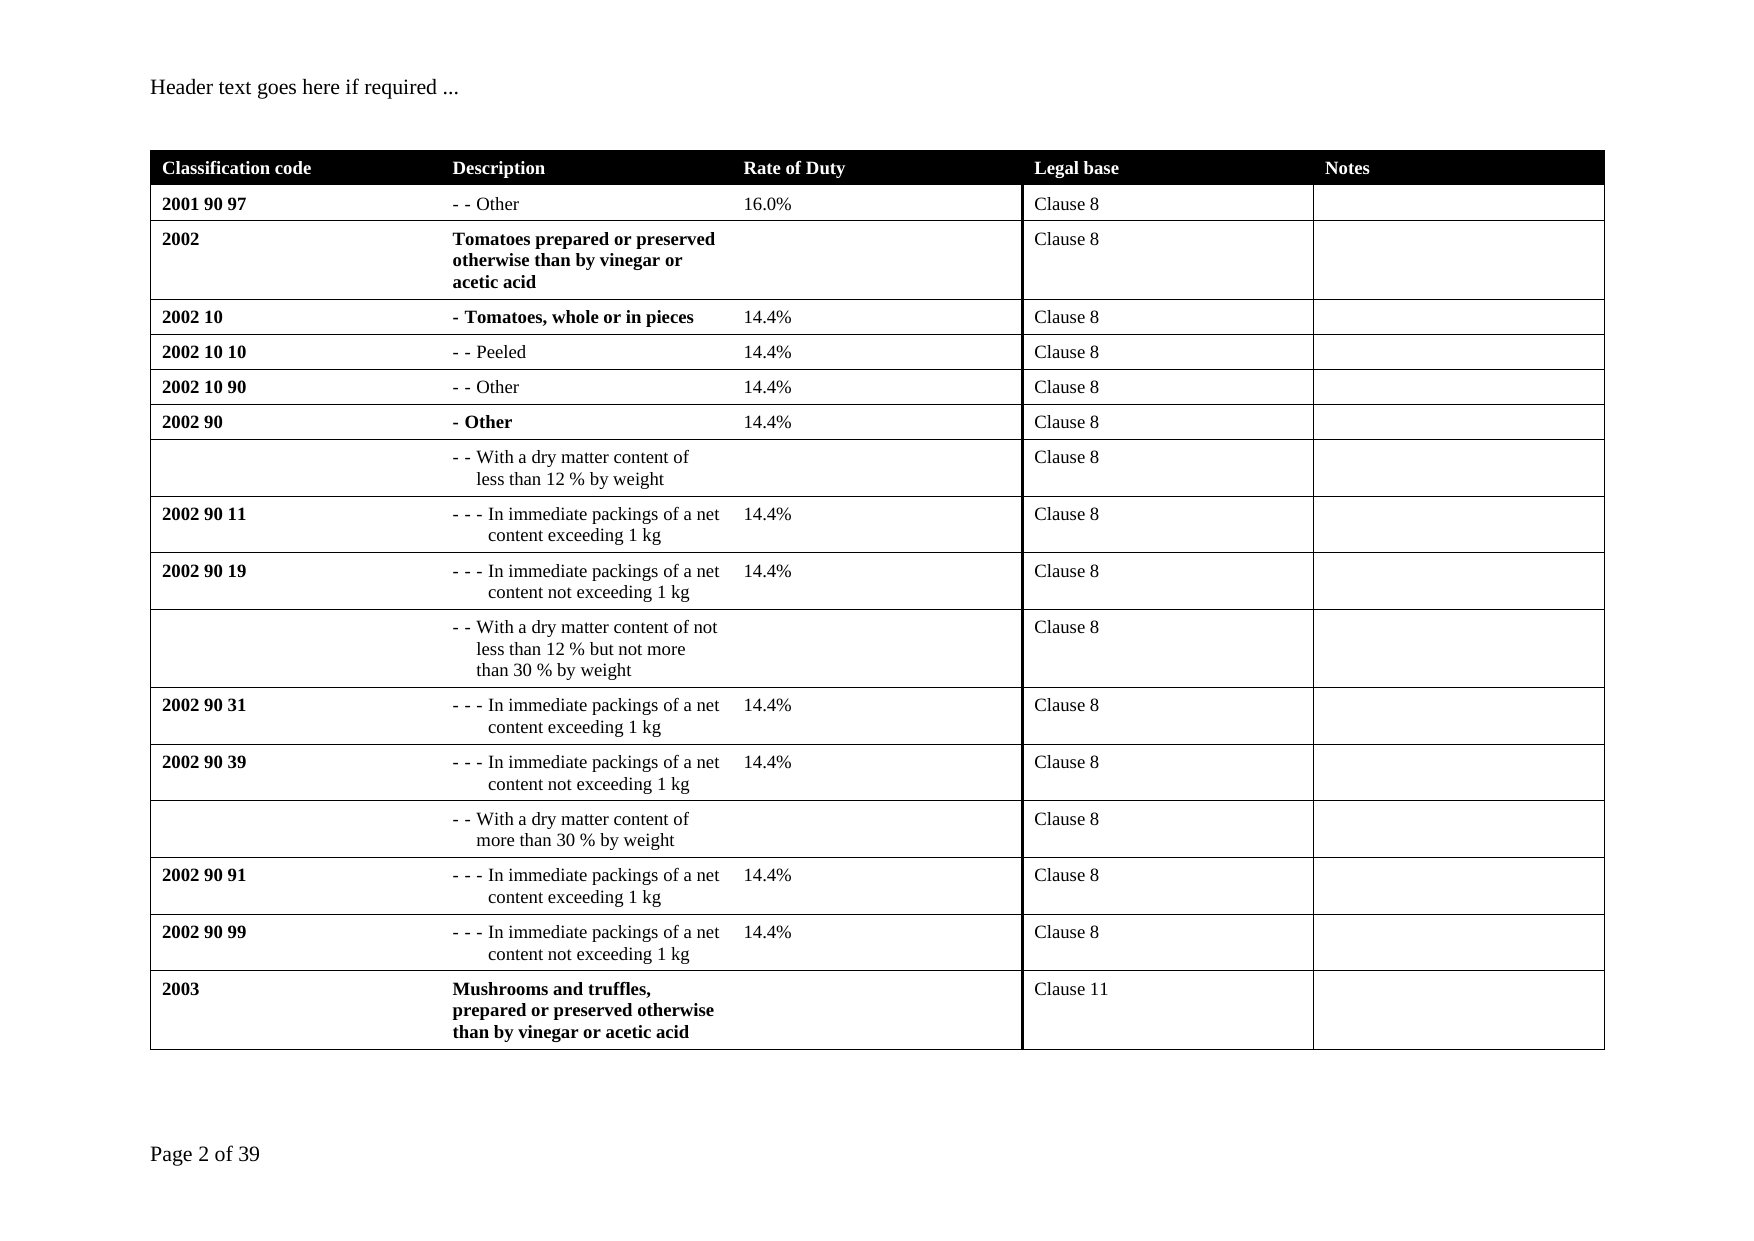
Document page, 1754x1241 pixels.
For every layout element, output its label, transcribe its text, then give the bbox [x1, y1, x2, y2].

table_cell [1314, 497, 1604, 552]
table_cell - - Other [441, 185, 732, 220]
table_cell [1314, 610, 1604, 687]
table_cell Clause 8 [1024, 300, 1313, 333]
table_cell - Tomatoes, whole or in pieces [441, 300, 732, 333]
table_cell - - - In immediate packings of a net content not exceeding 1 kg [441, 553, 732, 609]
table_cell [1314, 915, 1604, 970]
table_cell [732, 221, 1021, 298]
table_cell 2002 10 [151, 300, 441, 333]
table_cell Clause 8 [1024, 915, 1313, 970]
table_cell 2001 90 97 [151, 185, 441, 220]
table_cell [1314, 221, 1604, 298]
table_cell - - Peeled [441, 335, 732, 369]
table_cell Clause 8 [1024, 801, 1313, 857]
table_cell 2002 90 11 [151, 497, 441, 552]
table_header Classification code [151, 151, 441, 185]
table_cell 2002 10 10 [151, 335, 441, 369]
table_cell - Other [441, 405, 732, 439]
table_cell 14.4% [732, 335, 1021, 369]
table_cell [1314, 405, 1604, 439]
table_header Description [441, 151, 732, 185]
table_cell - - - In immediate packings of a net content exceeding 1 kg [441, 858, 732, 914]
table_cell 14.4% [732, 553, 1021, 609]
table_cell Tomatoes prepared or preserved otherwise than by vinegar or acetic acid [441, 221, 732, 298]
table_cell Clause 11 [1024, 971, 1313, 1049]
table_cell Mushrooms and truffles, prepared or preserved otherwise than by vinegar or acetic acid [441, 971, 732, 1049]
table_cell [732, 440, 1021, 496]
table_cell Clause 8 [1024, 440, 1313, 496]
table_cell Clause 8 [1024, 858, 1313, 914]
table_header Legal base [1024, 151, 1314, 185]
table_cell [151, 440, 441, 496]
table_cell [1314, 858, 1604, 914]
table_cell 2002 90 [151, 405, 441, 439]
table_cell 14.4% [732, 497, 1021, 552]
table_cell 2002 90 19 [151, 553, 441, 609]
table_cell [732, 610, 1021, 687]
table_cell [1314, 440, 1604, 496]
table_cell [1314, 300, 1604, 333]
table_cell - - Other [441, 370, 732, 404]
table_cell 2003 [151, 971, 441, 1049]
table_cell [1314, 688, 1604, 744]
table_cell 2002 10 90 [151, 370, 441, 404]
table_cell 14.4% [732, 405, 1021, 439]
table_cell Clause 8 [1024, 745, 1313, 800]
table_header Rate of Duty [732, 151, 1021, 185]
table_cell - - With a dry matter content of less than 12 % by weight [441, 440, 732, 496]
table_header Notes [1314, 151, 1604, 185]
table_cell 2002 90 31 [151, 688, 441, 744]
table_cell 2002 90 91 [151, 858, 441, 914]
table_cell 14.4% [732, 858, 1021, 914]
table_cell 2002 90 39 [151, 745, 441, 800]
table_cell [1314, 335, 1604, 369]
table_cell [1314, 971, 1604, 1049]
table_cell - - - In immediate packings of a net content not exceeding 1 kg [441, 745, 732, 800]
table_cell 14.4% [732, 688, 1021, 744]
table_cell Clause 8 [1024, 610, 1313, 687]
table_cell 14.4% [732, 745, 1021, 800]
table_cell 16.0% [732, 185, 1021, 220]
table_cell Clause 8 [1024, 185, 1313, 220]
table_cell Clause 8 [1024, 688, 1313, 744]
table_cell Clause 8 [1024, 370, 1313, 404]
table_cell - - - In immediate packings of a net content exceeding 1 kg [441, 497, 732, 552]
table_cell [1314, 370, 1604, 404]
table_cell - - - In immediate packings of a net content not exceeding 1 kg [441, 915, 732, 970]
table_cell - - With a dry matter content of not less than 12 % but not more than 30 % by weight [441, 610, 732, 687]
table_cell Clause 8 [1024, 497, 1313, 552]
table_cell 14.4% [732, 300, 1021, 333]
table_cell 14.4% [732, 915, 1021, 970]
table_cell [151, 801, 441, 857]
table_cell 14.4% [732, 370, 1021, 404]
table_cell [732, 801, 1021, 857]
table_cell [1314, 553, 1604, 609]
table_cell Clause 8 [1024, 335, 1313, 369]
table_cell [1314, 185, 1604, 220]
table_cell [1314, 801, 1604, 857]
table_cell [151, 610, 441, 687]
table_cell [1314, 745, 1604, 800]
table_cell Clause 8 [1024, 405, 1313, 439]
table_cell [732, 971, 1021, 1049]
table_cell - - With a dry matter content of more than 30 % by weight [441, 801, 732, 857]
table_cell Clause 8 [1024, 221, 1313, 298]
table_cell Clause 8 [1024, 553, 1313, 609]
table_cell - - - In immediate packings of a net content exceeding 1 kg [441, 688, 732, 744]
table_cell 2002 90 99 [151, 915, 441, 970]
table_cell 2002 [151, 221, 441, 298]
